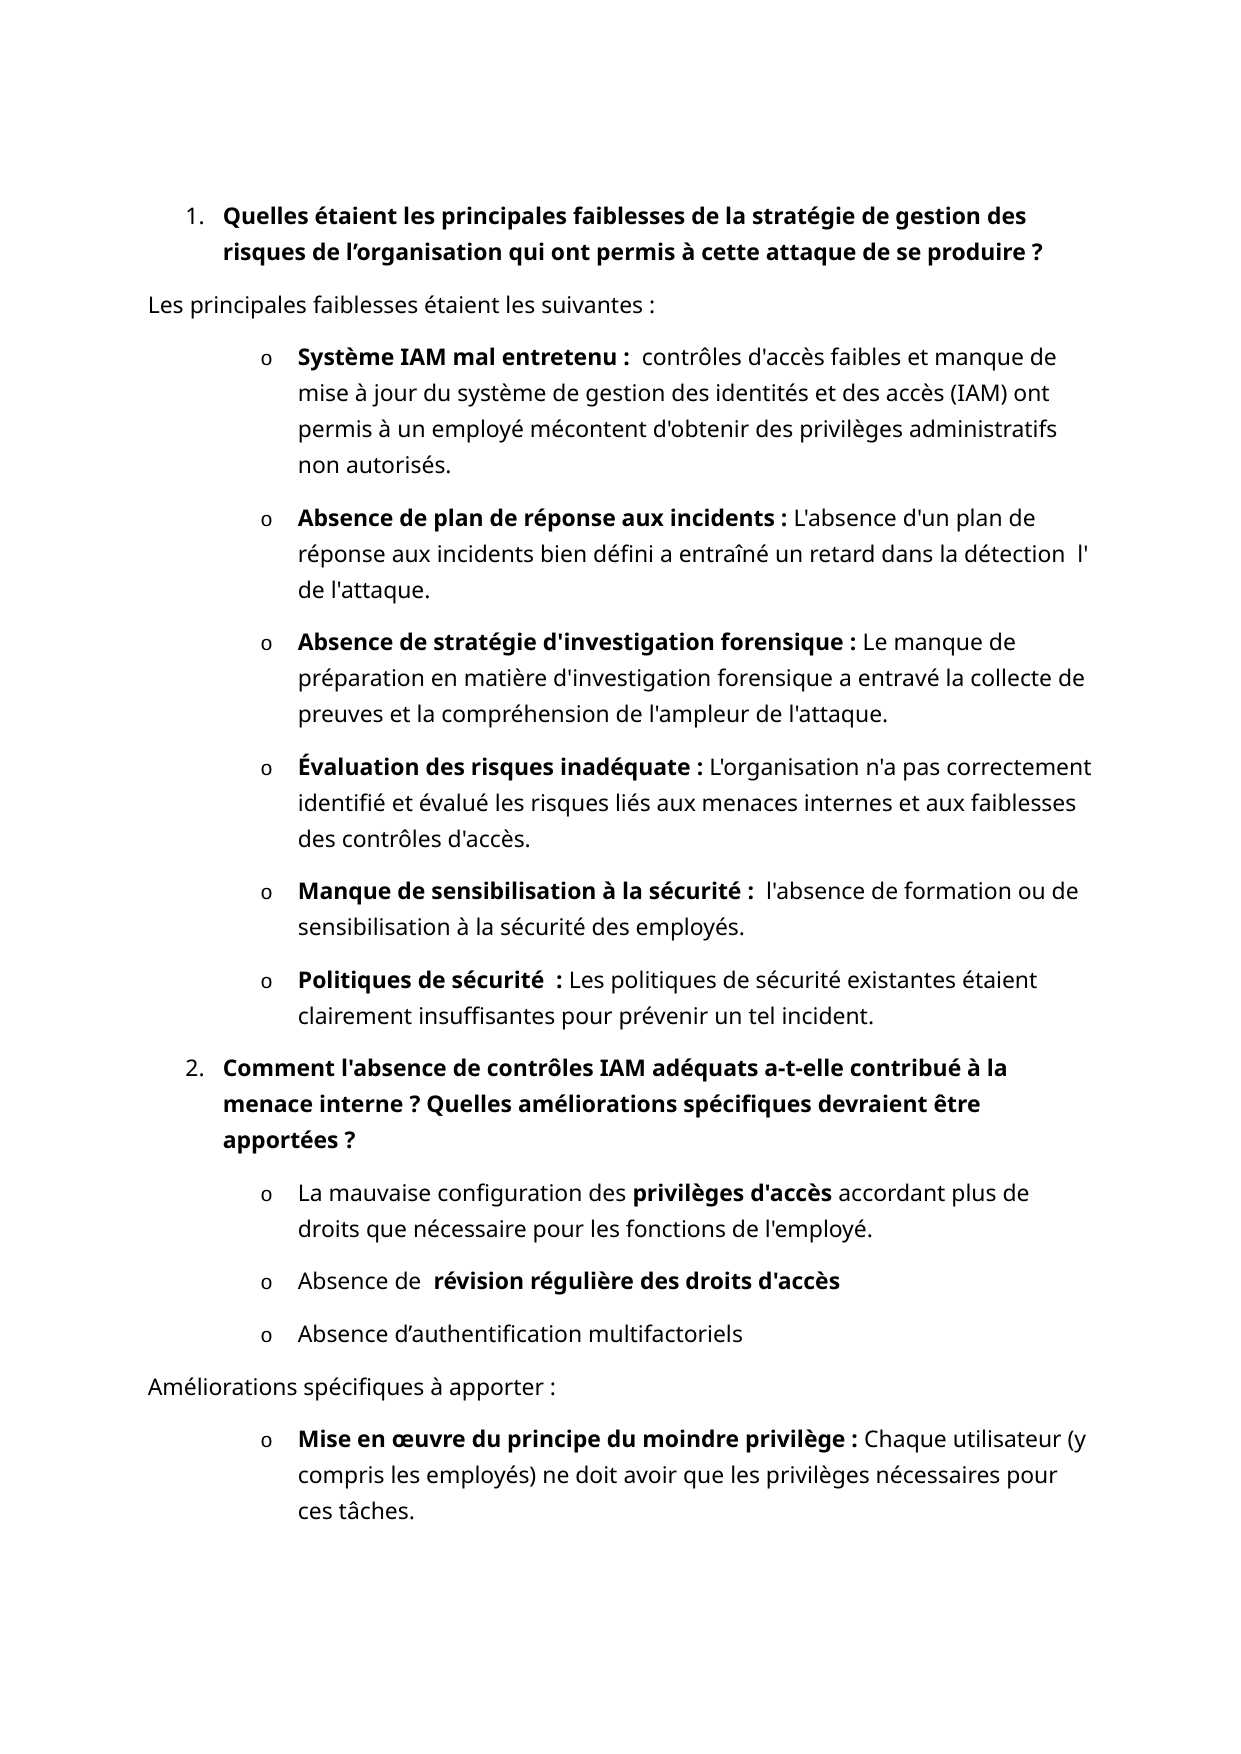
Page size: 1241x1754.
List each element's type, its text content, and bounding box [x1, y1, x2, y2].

text Les principales faiblesses étaient les suivantes : [148, 289, 1093, 320]
list Absence d’authentification multifactoriels [260, 1318, 1093, 1349]
list Évaluation des risques inadéquate : L'organisation n'a pas correctement identifié et évalué les risques liés aux menaces internes et aux faiblesses des contrôles d'accès. [260, 751, 1093, 854]
list Absence de révision régulière des droits d'accès [260, 1265, 1093, 1297]
list Comment l'absence de contrôles IAM adéquats a-t-elle contribué à la menace interne ? Quelles améliorations spécifiques devraient être apportées ? [185, 1052, 1093, 1155]
list Absence de plan de réponse aux incidents : L'absence d'un plan de réponse aux incidents bien défini a entraîné un retard dans la détection l' de l'attaque. [260, 502, 1093, 605]
list La mauvaise configuration des privilèges d'accès accordant plus de droits que nécessaire pour les fonctions de l'employé. [260, 1177, 1093, 1244]
list Politiques de sécurité : Les politiques de sécurité existantes étaient clairement insuffisantes pour prévenir un tel incident. [260, 964, 1093, 1031]
text Améliorations spécifiques à apporter : [148, 1371, 1093, 1402]
list Manque de sensibilisation à la sécurité : l'absence de formation ou de sensibilisation à la sécurité des employés. [260, 875, 1093, 942]
list Absence de stratégie d'investigation forensique : Le manque de préparation en matière d'investigation forensique a entravé la collecte de preuves et la compréhension de l'ampleur de l'attaque. [260, 626, 1093, 729]
list Mise en œuvre du principe du moindre privilège : Chaque utilisateur (y compris les employés) ne doit avoir que les privilèges nécessaires pour ces tâches. [260, 1423, 1093, 1526]
list Système IAM mal entretenu : contrôles d'accès faibles et manque de mise à jour du système de gestion des identités et des accès (IAM) ont permis à un employé mécontent d'obtenir des privilèges administratifs non autorisés. [260, 341, 1093, 480]
list Quelles étaient les principales faiblesses de la stratégie de gestion des risques de l’organisation qui ont permis à cette attaque de se produire ? [185, 200, 1093, 267]
